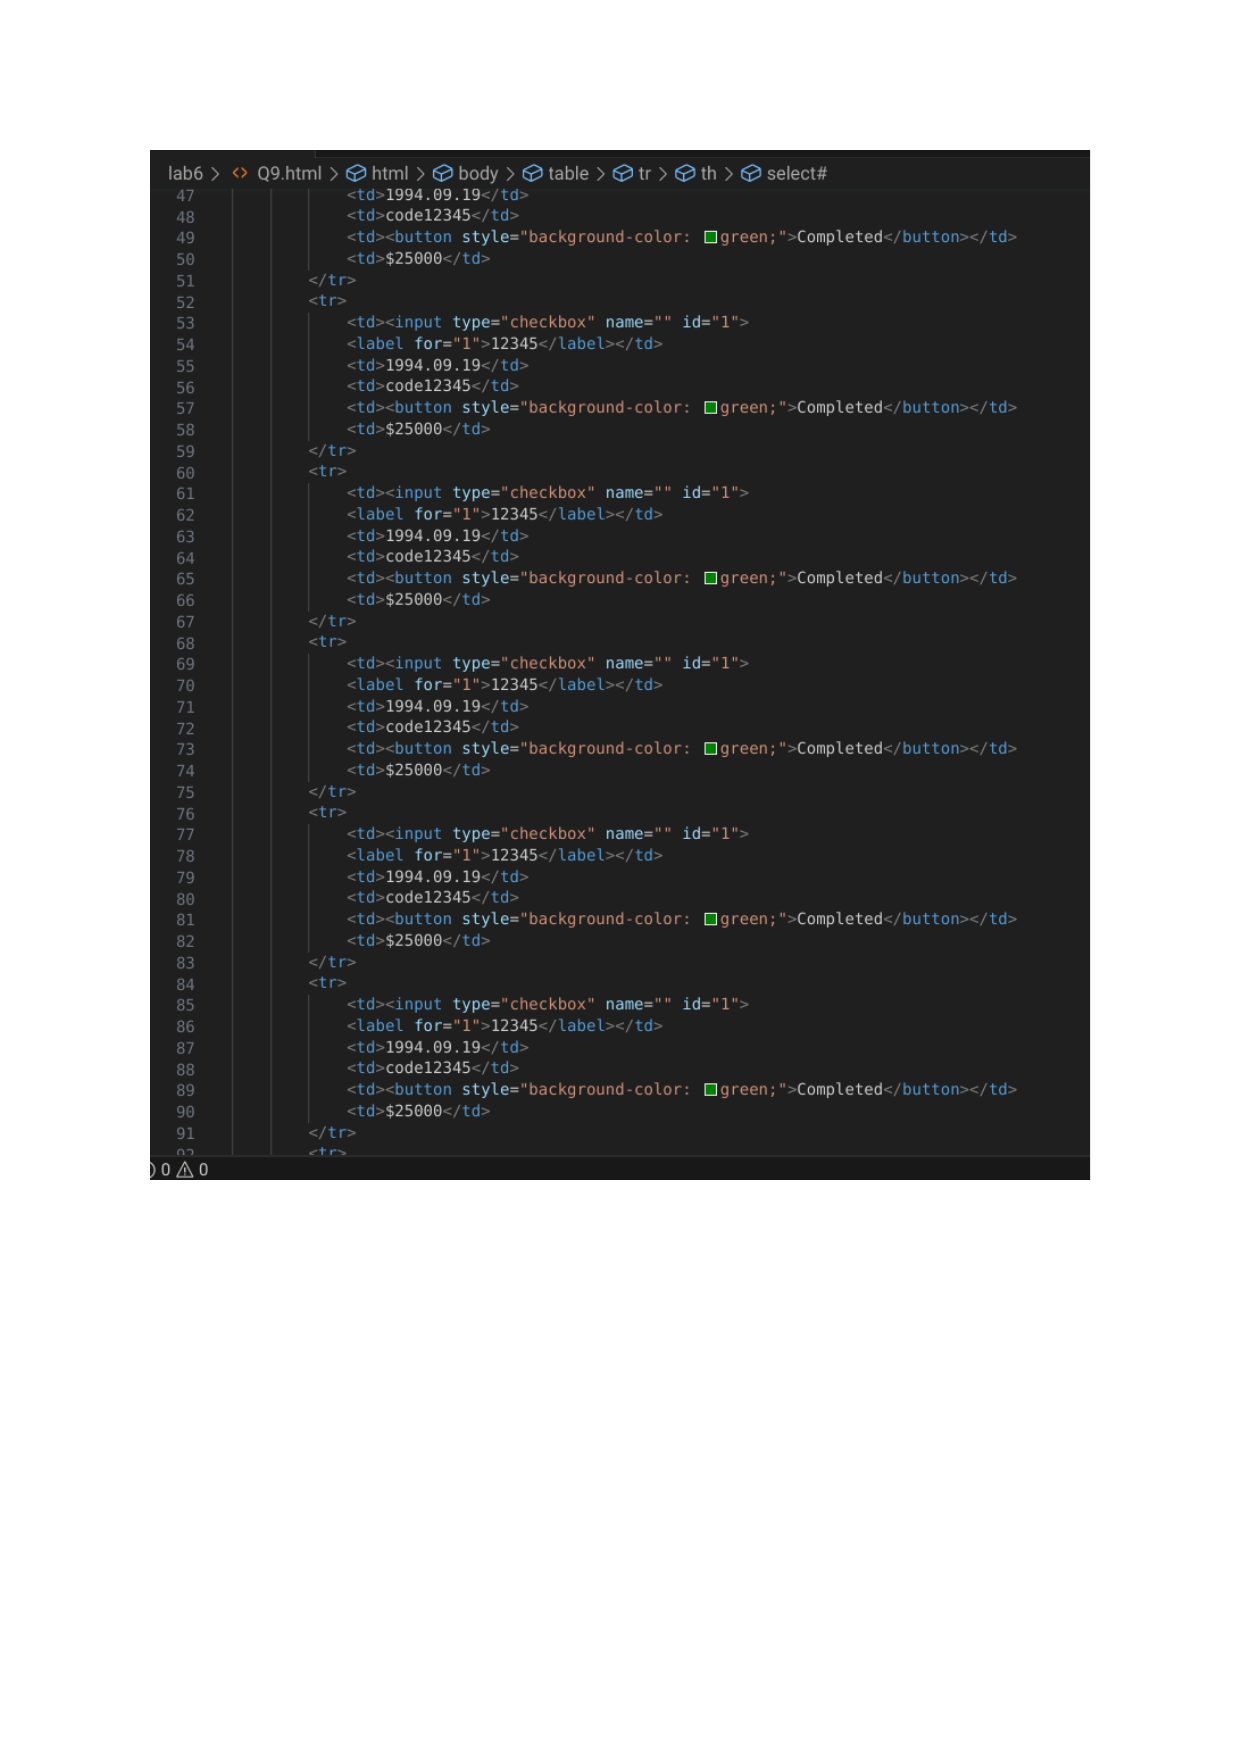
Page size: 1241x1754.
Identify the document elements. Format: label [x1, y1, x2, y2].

picture [150, 150, 1091, 1180]
